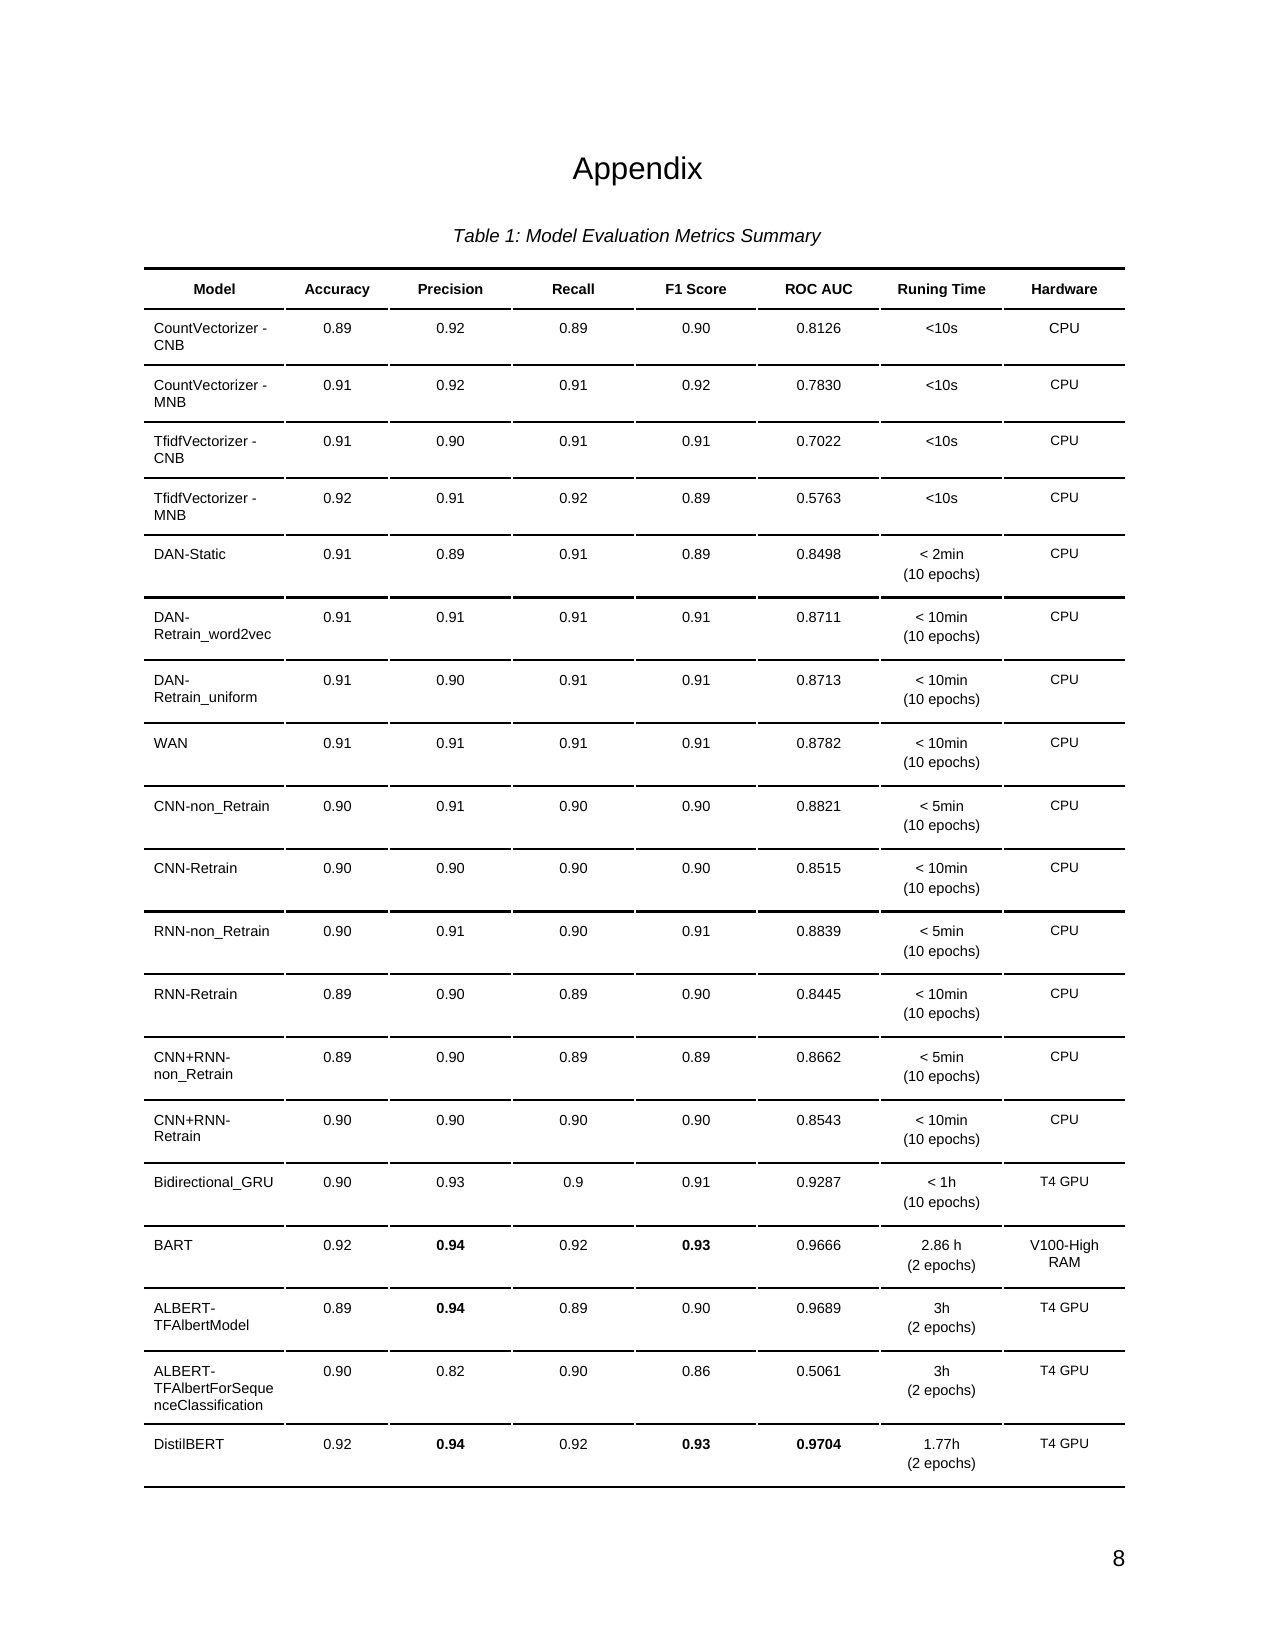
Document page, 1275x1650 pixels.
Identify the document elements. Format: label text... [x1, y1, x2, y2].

table_cell CPU [1004, 975, 1125, 1036]
table_cell CPU [1004, 850, 1125, 910]
table_cell 0.8839 [758, 913, 879, 973]
table_cell 2.86 h (2 epochs) [881, 1227, 1002, 1287]
table_cell < 10min (10 epochs) [881, 1101, 1002, 1162]
table_cell 0.9689 [758, 1289, 879, 1350]
table_cell 0.91 [513, 599, 634, 659]
table_cell 0.89 [513, 975, 634, 1036]
table_cell < 10min (10 epochs) [881, 850, 1002, 910]
table_cell < 2min (10 epochs) [881, 536, 1002, 596]
table_cell 0.91 [390, 479, 511, 533]
table_header Precision [390, 270, 511, 308]
table_cell 0.90 [390, 661, 511, 722]
table_cell 0.93 [390, 1164, 511, 1224]
table_cell 0.90 [390, 423, 511, 477]
table_cell 0.8543 [758, 1101, 879, 1162]
table_cell 0.91 [390, 724, 511, 785]
table_cell 0.91 [286, 536, 388, 596]
table_cell CNN-Retrain [144, 850, 284, 910]
table_cell < 10min (10 epochs) [881, 724, 1002, 785]
table_cell 0.91 [390, 787, 511, 848]
table_cell T4 GPU [1004, 1164, 1125, 1224]
table_cell BART [144, 1227, 284, 1287]
table_cell 3h (2 epochs) [881, 1289, 1002, 1350]
table_cell 0.92 [513, 1227, 634, 1287]
table_cell 0.90 [636, 975, 756, 1036]
table_cell 0.7830 [758, 366, 879, 421]
table_cell 0.89 [286, 975, 388, 1036]
table_cell <10s [881, 366, 1002, 421]
table_cell 0.91 [286, 661, 388, 722]
table_cell ALBERT-TFAlbertModel [144, 1289, 284, 1350]
table_cell 0.8821 [758, 787, 879, 848]
table_cell < 10min (10 epochs) [881, 599, 1002, 659]
table_cell V100-High RAM [1004, 1227, 1125, 1287]
table_cell CNN+RNN-non_Retrain [144, 1038, 284, 1099]
table_cell 0.89 [513, 1289, 634, 1350]
table_cell 0.5061 [758, 1352, 879, 1423]
table_cell 0.90 [286, 1352, 388, 1423]
table_cell 0.94 [390, 1425, 511, 1486]
table_cell 0.90 [286, 787, 388, 848]
table_cell 0.9287 [758, 1164, 879, 1224]
table_cell CPU [1004, 787, 1125, 848]
text Table 1: Model Evaluation Metrics Summary [150, 224, 1125, 246]
table_cell TfidfVectorizer - MNB [144, 479, 284, 533]
table_cell 0.90 [286, 1164, 388, 1224]
table_cell 0.91 [636, 724, 756, 785]
table_cell 0.92 [286, 1425, 388, 1486]
table_cell 0.9666 [758, 1227, 879, 1287]
table_cell 0.90 [636, 310, 756, 364]
table_cell 0.90 [636, 787, 756, 848]
table_cell 0.91 [513, 661, 634, 722]
table_header Runing Time [881, 270, 1002, 308]
table_cell 0.91 [636, 423, 756, 477]
subtitle Appendix [150, 150, 1125, 186]
table_cell 0.92 [636, 366, 756, 421]
table_cell 0.8515 [758, 850, 879, 910]
table_cell 1.77h (2 epochs) [881, 1425, 1002, 1486]
table_cell 0.90 [513, 787, 634, 848]
table_cell 0.8713 [758, 661, 879, 722]
table_cell 0.8782 [758, 724, 879, 785]
table_cell 0.92 [513, 1425, 634, 1486]
table_cell CPU [1004, 1038, 1125, 1099]
table_cell 0.93 [636, 1227, 756, 1287]
table_cell 0.8662 [758, 1038, 879, 1099]
table_cell CPU [1004, 1101, 1125, 1162]
table_cell DAN-Retrain_uniform [144, 661, 284, 722]
table_cell <10s [881, 310, 1002, 364]
table_cell 0.89 [513, 1038, 634, 1099]
table_cell 0.90 [286, 850, 388, 910]
table_cell 0.91 [636, 913, 756, 973]
table_cell 0.90 [390, 975, 511, 1036]
table_cell 3h (2 epochs) [881, 1352, 1002, 1423]
table_cell 0.90 [636, 850, 756, 910]
table_cell 0.89 [286, 1289, 388, 1350]
table_cell 0.89 [286, 310, 388, 364]
table_cell 0.90 [513, 913, 634, 973]
table_cell 0.90 [390, 1101, 511, 1162]
table_cell DistilBERT [144, 1425, 284, 1486]
table_cell 0.90 [513, 850, 634, 910]
table_cell 0.9 [513, 1164, 634, 1224]
table_cell 0.90 [636, 1289, 756, 1350]
table_cell < 10min (10 epochs) [881, 975, 1002, 1036]
table_cell < 5min (10 epochs) [881, 787, 1002, 848]
table_cell CountVectorizer - CNB [144, 310, 284, 364]
table_cell T4 GPU [1004, 1352, 1125, 1423]
table_cell CountVectorizer - MNB [144, 366, 284, 421]
table_cell T4 GPU [1004, 1289, 1125, 1350]
table_cell 0.91 [390, 913, 511, 973]
table_cell 0.91 [513, 536, 634, 596]
table_header Hardware [1004, 270, 1125, 308]
table_cell CPU [1004, 423, 1125, 477]
table_cell <10s [881, 479, 1002, 533]
table_cell 0.91 [636, 599, 756, 659]
table_cell 0.8445 [758, 975, 879, 1036]
table_cell 0.94 [390, 1289, 511, 1350]
table_cell CPU [1004, 366, 1125, 421]
table_cell 0.90 [513, 1101, 634, 1162]
table_cell 0.92 [286, 1227, 388, 1287]
table_cell 0.91 [286, 423, 388, 477]
table_cell 0.91 [286, 599, 388, 659]
table_cell CNN+RNN-Retrain [144, 1101, 284, 1162]
table_cell DAN-Static [144, 536, 284, 596]
table_cell < 5min (10 epochs) [881, 913, 1002, 973]
table_cell RNN-non_Retrain [144, 913, 284, 973]
table_cell 0.8498 [758, 536, 879, 596]
table_cell 0.5763 [758, 479, 879, 533]
table_cell < 5min (10 epochs) [881, 1038, 1002, 1099]
table_header Model [144, 270, 284, 308]
table_cell 0.82 [390, 1352, 511, 1423]
table_cell RNN-Retrain [144, 975, 284, 1036]
table_cell 0.92 [390, 310, 511, 364]
table_cell CNN-non_Retrain [144, 787, 284, 848]
table_header Recall [513, 270, 634, 308]
table_cell CPU [1004, 599, 1125, 659]
table_cell WAN [144, 724, 284, 785]
table_cell 0.91 [513, 724, 634, 785]
table_cell CPU [1004, 536, 1125, 596]
table_cell 0.90 [513, 1352, 634, 1423]
table_cell 0.92 [390, 366, 511, 421]
table_cell 0.94 [390, 1227, 511, 1287]
table_cell 0.7022 [758, 423, 879, 477]
table_cell 0.90 [390, 1038, 511, 1099]
table_cell 0.89 [390, 536, 511, 596]
table_cell 0.90 [286, 1101, 388, 1162]
table_cell 0.91 [636, 661, 756, 722]
table_cell CPU [1004, 310, 1125, 364]
table_cell 0.93 [636, 1425, 756, 1486]
table_cell CPU [1004, 479, 1125, 533]
table_cell T4 GPU [1004, 1425, 1125, 1486]
table_cell 0.91 [286, 724, 388, 785]
table_cell 0.91 [286, 366, 388, 421]
table_cell 0.89 [513, 310, 634, 364]
table_cell CPU [1004, 913, 1125, 973]
table_cell 0.9704 [758, 1425, 879, 1486]
table_cell 0.8711 [758, 599, 879, 659]
table_cell 0.91 [390, 599, 511, 659]
table_cell 0.86 [636, 1352, 756, 1423]
table_cell < 10min (10 epochs) [881, 661, 1002, 722]
table_cell DAN-Retrain_word2vec [144, 599, 284, 659]
table_cell TfidfVectorizer - CNB [144, 423, 284, 477]
table_cell 0.92 [513, 479, 634, 533]
table_cell CPU [1004, 724, 1125, 785]
table_header F1 Score [636, 270, 756, 308]
table_cell 0.89 [286, 1038, 388, 1099]
table_cell 0.92 [286, 479, 388, 533]
table_cell 0.89 [636, 1038, 756, 1099]
table_cell 0.91 [513, 423, 634, 477]
table_cell ALBERT-TFAlbertForSequenceClassification [144, 1352, 284, 1423]
table_cell 0.91 [513, 366, 634, 421]
table_cell < 1h (10 epochs) [881, 1164, 1002, 1224]
table_cell 0.90 [636, 1101, 756, 1162]
table_header Accuracy [286, 270, 388, 308]
table_cell 0.91 [636, 1164, 756, 1224]
table_cell 0.8126 [758, 310, 879, 364]
table_cell <10s [881, 423, 1002, 477]
table_cell 0.90 [390, 850, 511, 910]
table_header ROC AUC [758, 270, 879, 308]
table_cell 0.90 [286, 913, 388, 973]
table_cell 0.89 [636, 479, 756, 533]
table_cell CPU [1004, 661, 1125, 722]
table_cell 0.89 [636, 536, 756, 596]
table_cell Bidirectional_GRU [144, 1164, 284, 1224]
